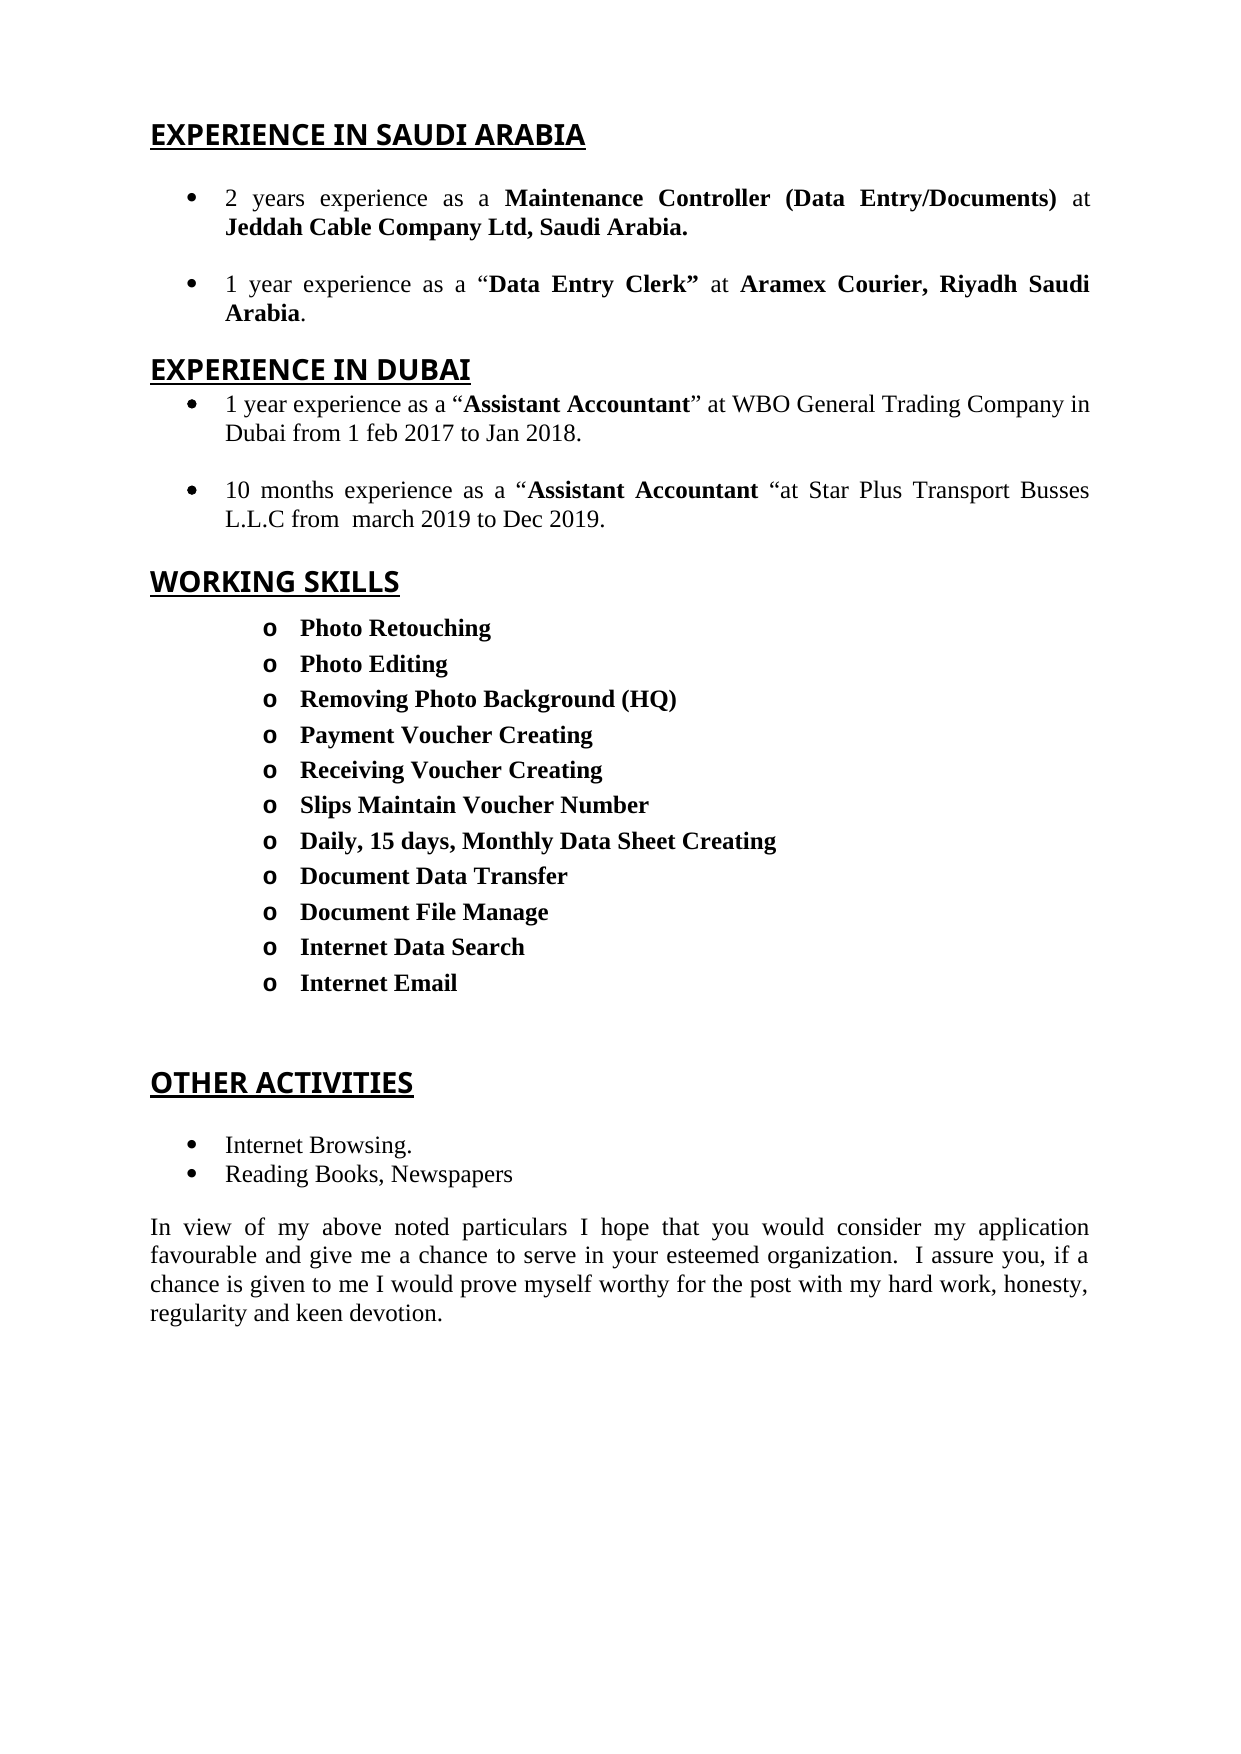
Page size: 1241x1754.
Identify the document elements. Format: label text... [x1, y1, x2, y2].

list 2 years experience as a Maintenance Controller (Data Entry/Documents) at Jeddah Cable Company Ltd, Saudi Arabia. [187, 183, 1090, 241]
list Photo Retouching [262, 613, 1090, 644]
text In view of my above noted particulars I hope that you would consider my application favourable and give me a chance to serve in your esteemed organization. I assure you, if a chance is given to me I would prove myself worthy for the post with my hard work, honesty, regularity and keen devotion. [150, 1212, 1090, 1327]
list Slips Maintain Voucher Number [262, 791, 1090, 821]
list Removing Photo Background (HQ) [262, 684, 1090, 715]
subtitle EXPERIENCE IN SAUDI ARABIA [150, 115, 1090, 154]
list 1 year experience as a “Data Entry Clerk” at Aramex Courier, Riyadh Saudi Arabia. [187, 269, 1090, 327]
subtitle OTHER ACTIVITIES [150, 1062, 1090, 1102]
list Internet Browsing. [187, 1130, 1090, 1159]
list Document Data Transfer [262, 861, 1090, 892]
list Internet Data Search [262, 932, 1090, 963]
list Receiving Voucher Creating [262, 755, 1090, 786]
list Photo Editing [262, 649, 1090, 680]
list Reading Books, Newspapers [187, 1159, 1090, 1188]
list Daily, 15 days, Monthly Data Sheet Creating [262, 826, 1090, 857]
list Payment Voucher Creating [262, 720, 1090, 751]
list 1 year experience as a “Assistant Accountant” at WBO General Trading Company in Dubai from 1 feb 2017 to Jan 2018. [187, 389, 1090, 447]
list Document File Manage [262, 897, 1090, 928]
list Internet Email [262, 968, 1090, 998]
subtitle EXPERIENCE IN DUBAI [150, 349, 1090, 389]
list 10 months experience as a “Assistant Accountant “at Star Plus Transport Busses L.L.C from march 2019 to Dec 2019. [187, 476, 1090, 533]
text WORKING SKILLS [150, 562, 1090, 601]
